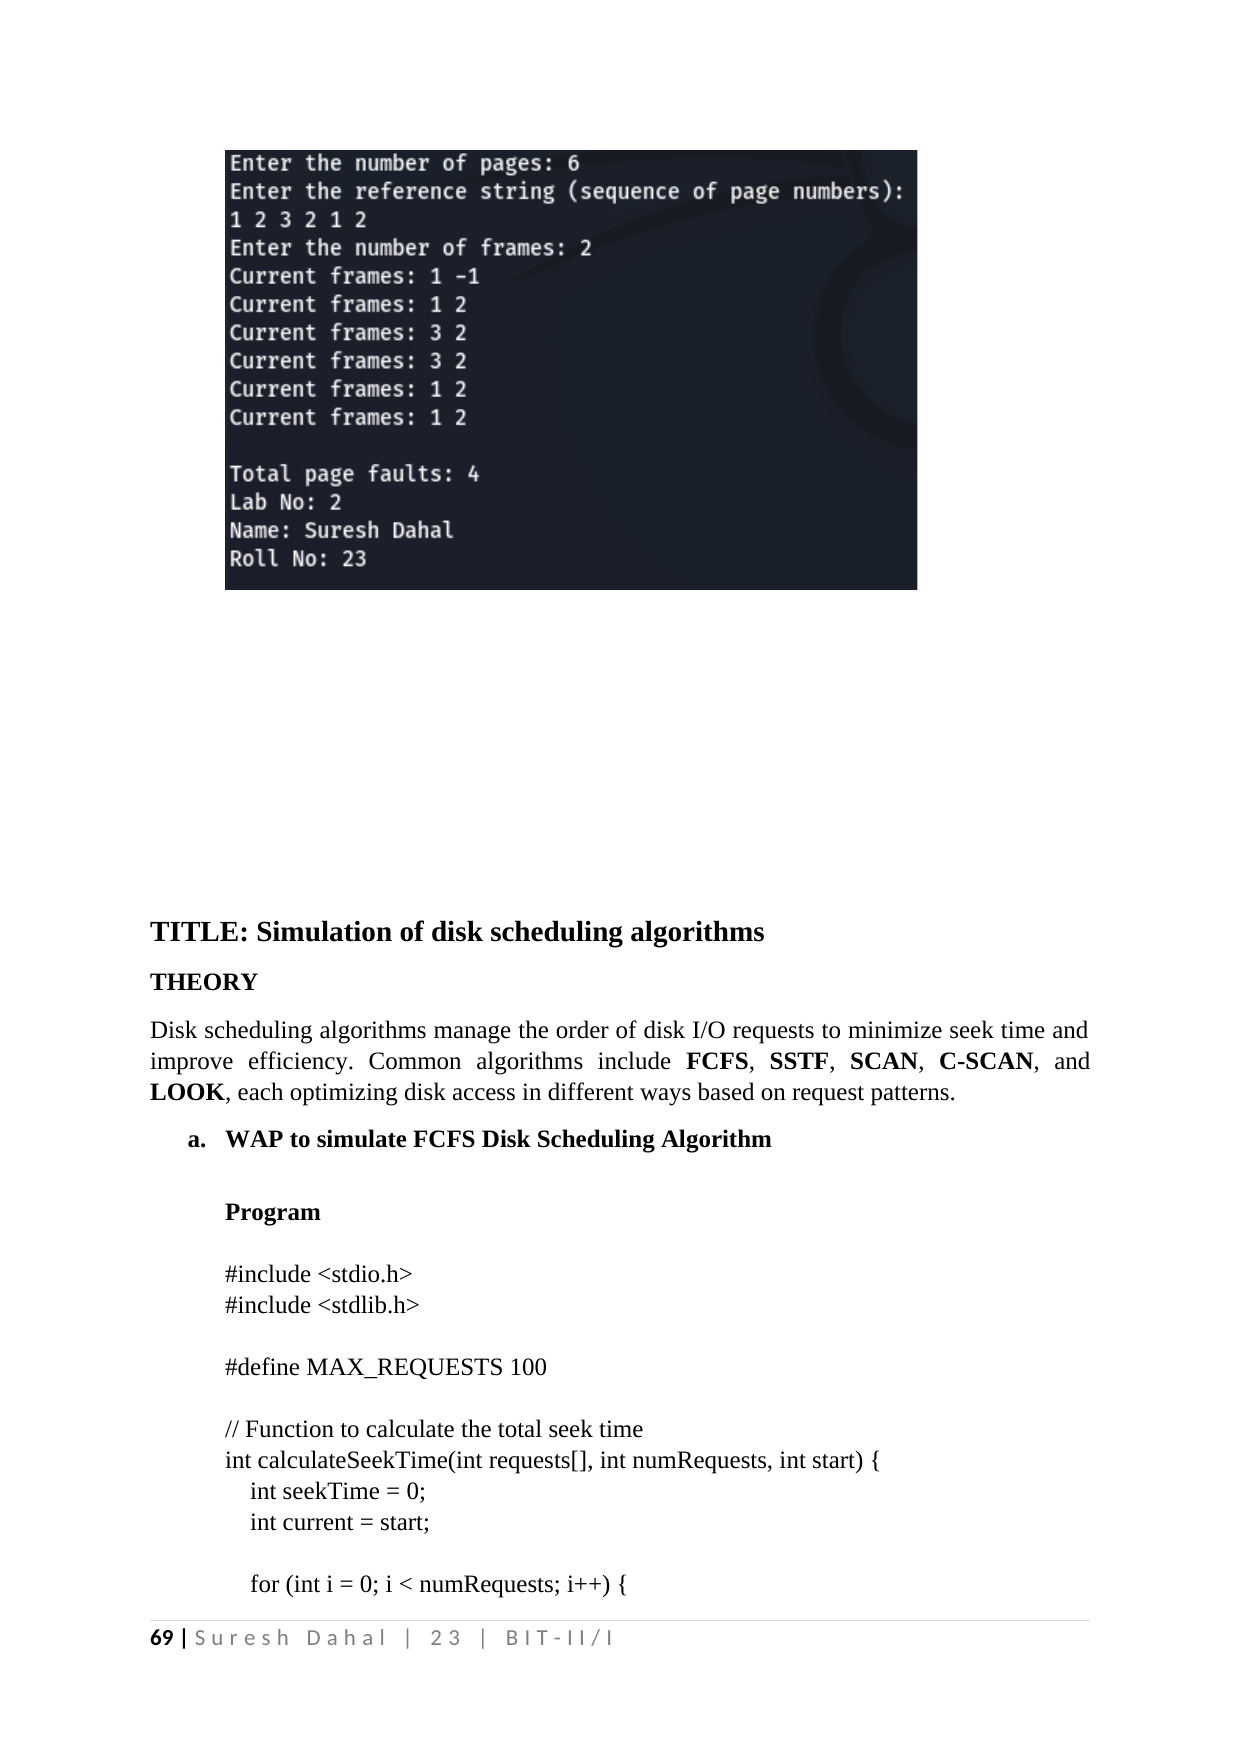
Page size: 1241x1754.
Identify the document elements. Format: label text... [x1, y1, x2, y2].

list for (int i = 0; i < numRequests; i++) { [225, 1569, 1090, 1598]
list Program [225, 1197, 1090, 1226]
picture [225, 150, 918, 590]
list WAP to simulate FCFS Disk Scheduling Algorithm [187, 1124, 1090, 1153]
list #include <stdlib.h> [225, 1290, 1090, 1319]
text Disk scheduling algorithms manage the order of disk I/O requests to minimize seek time and improve efficiency. Common algorithms include FCFS, SSTF, SCAN, C-SCAN, and LOOK, each optimizing disk access in different ways based on request patterns. [150, 1015, 1090, 1106]
text THEORY [150, 967, 1090, 996]
text TITLE: Simulation of disk scheduling algorithms [150, 914, 1090, 948]
list int current = start; [225, 1507, 1090, 1536]
list #define MAX_REQUESTS 100 [225, 1352, 1090, 1381]
list #include <stdio.h> [225, 1259, 1090, 1288]
list // Function to calculate the total seek time [225, 1414, 1090, 1443]
list int seekTime = 0; [225, 1476, 1090, 1505]
list int calculateSeekTime(int requests[], int numRequests, int start) { [225, 1445, 1090, 1474]
